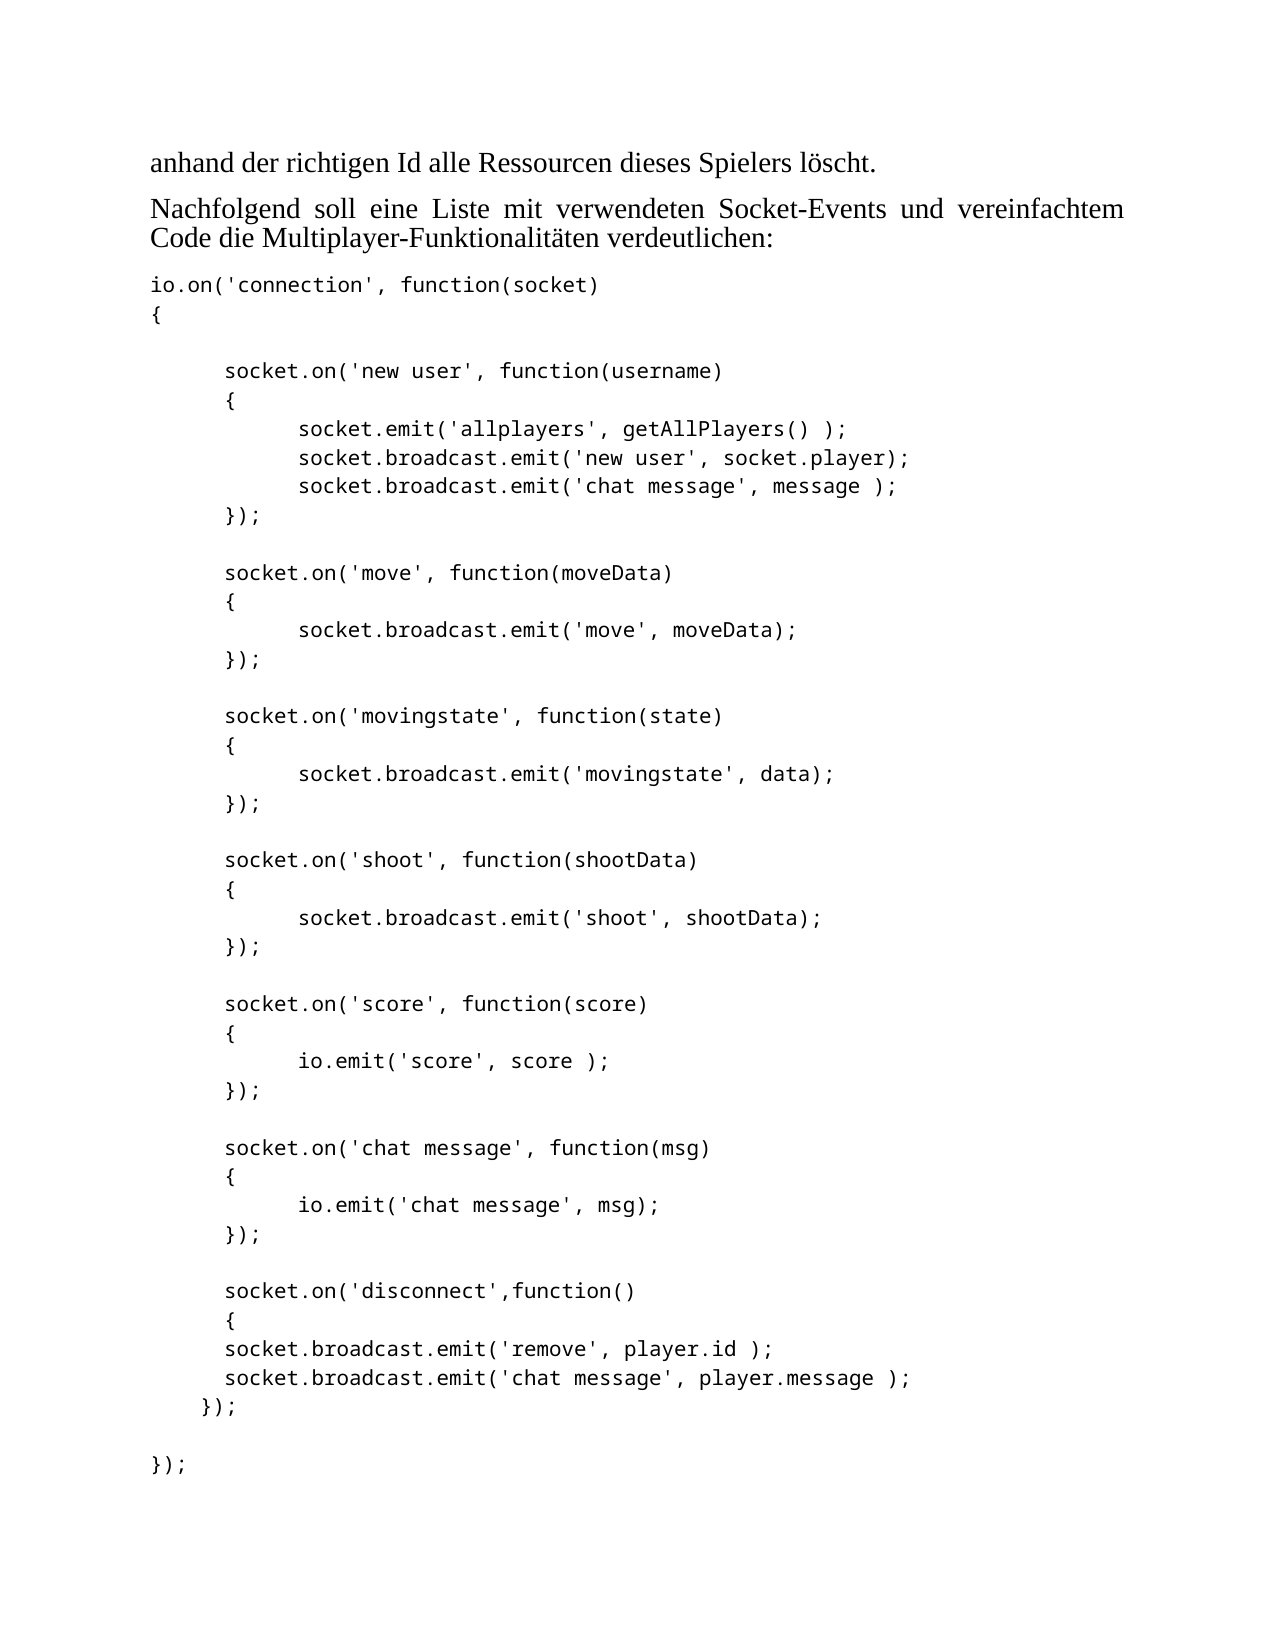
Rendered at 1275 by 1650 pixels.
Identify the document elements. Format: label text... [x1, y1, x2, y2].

text { [150, 1017, 1125, 1046]
text }); [150, 931, 1125, 959]
text socket.on('movingstate', function(state) [150, 701, 1125, 729]
text { [150, 384, 1125, 413]
text socket.broadcast.emit('remove', player.id ); [150, 1333, 1125, 1362]
text }); [150, 1448, 1125, 1477]
text socket.broadcast.emit('new user', socket.player); [150, 442, 1125, 471]
text }); [150, 643, 1125, 672]
text socket.on('new user', function(username) [150, 356, 1125, 384]
text { [150, 586, 1125, 614]
text { [150, 873, 1125, 902]
text socket.broadcast.emit('chat message', player.message ); [150, 1362, 1125, 1391]
text { [150, 1161, 1125, 1189]
text { [150, 729, 1125, 758]
text socket.on('disconnect',function() [150, 1276, 1125, 1304]
text socket.broadcast.emit('move', moveData); [150, 614, 1125, 643]
text socket.on('move', function(moveData) [150, 557, 1125, 586]
text socket.emit('allplayers', getAllPlayers() ); [150, 413, 1125, 442]
text socket.broadcast.emit('movingstate', data); [150, 758, 1125, 787]
text }); [150, 1391, 1125, 1419]
text socket.on('score', function(score) [150, 988, 1125, 1017]
text Nachfolgend soll eine Liste mit verwendeten Socket-Events und vereinfachtem Code die Multiplayer-Funktionalitäten verdeutlichen: [150, 195, 1125, 253]
text socket.on('shoot', function(shootData) [150, 844, 1125, 873]
text io.on('connection', function(socket) [150, 269, 1125, 298]
text }); [150, 1074, 1125, 1103]
text }); [150, 499, 1125, 528]
text { [150, 298, 1125, 327]
text socket.broadcast.emit('shoot', shootData); [150, 902, 1125, 931]
text io.emit('chat message', msg); [150, 1189, 1125, 1218]
text }); [150, 1218, 1125, 1247]
text socket.broadcast.emit('chat message', message ); [150, 471, 1125, 499]
text { [150, 1304, 1125, 1333]
text }); [150, 787, 1125, 816]
text io.emit('score', score ); [150, 1046, 1125, 1074]
text socket.on('chat message', function(msg) [150, 1132, 1125, 1161]
